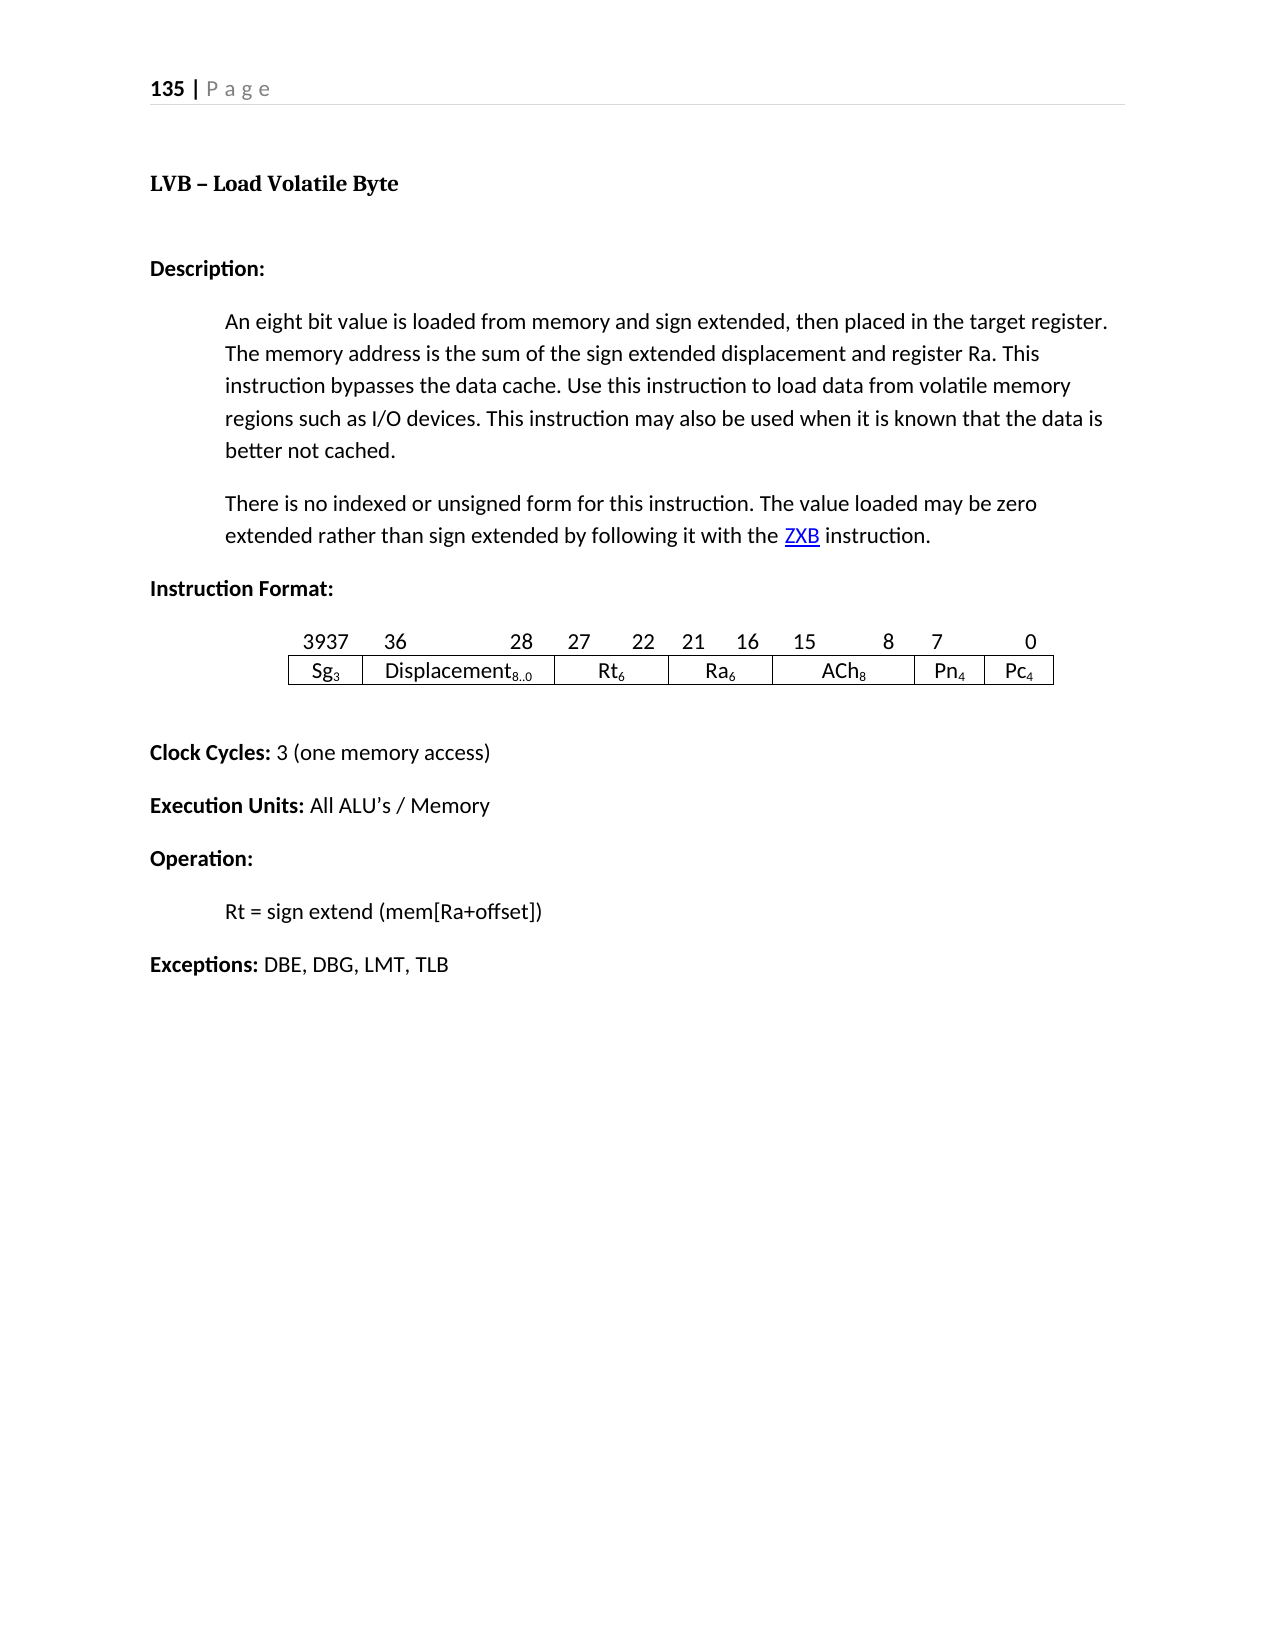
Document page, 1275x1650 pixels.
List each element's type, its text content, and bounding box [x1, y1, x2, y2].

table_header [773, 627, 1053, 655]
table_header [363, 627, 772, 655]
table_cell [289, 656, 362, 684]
text Description: [150, 254, 1125, 282]
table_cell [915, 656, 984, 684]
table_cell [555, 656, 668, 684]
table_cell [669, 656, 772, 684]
text Exceptions: DBE, DBG, LMT, TLB [150, 950, 1125, 978]
text Rt = sign extend (mem[Ra+offset]) [225, 897, 1125, 925]
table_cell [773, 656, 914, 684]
text Execution Units: All ALU’s / Memory [150, 791, 1125, 819]
text An eight bit value is loaded from memory and sign extended, then placed in the target register. The memory address is the sum of the sign extended displacement and register Ra. This instruction bypasses the data cache. Use this instruction to load data from volatile memory regions such as I/O devices. This instruction may also be used when it is known that the data is better not cached. [225, 307, 1125, 464]
text Clock Cycles: 3 (one memory access) [150, 738, 1125, 766]
text Operation: [150, 844, 1125, 872]
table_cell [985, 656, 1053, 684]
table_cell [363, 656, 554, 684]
subtitle LVB – Load Volatile Byte [150, 171, 1125, 197]
text There is no indexed or unsigned form for this instruction. The value loaded may be zero extended rather than sign extended by following it with the ZXB instruction. [225, 489, 1125, 549]
text Instruction Format: [150, 574, 1125, 602]
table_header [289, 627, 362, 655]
